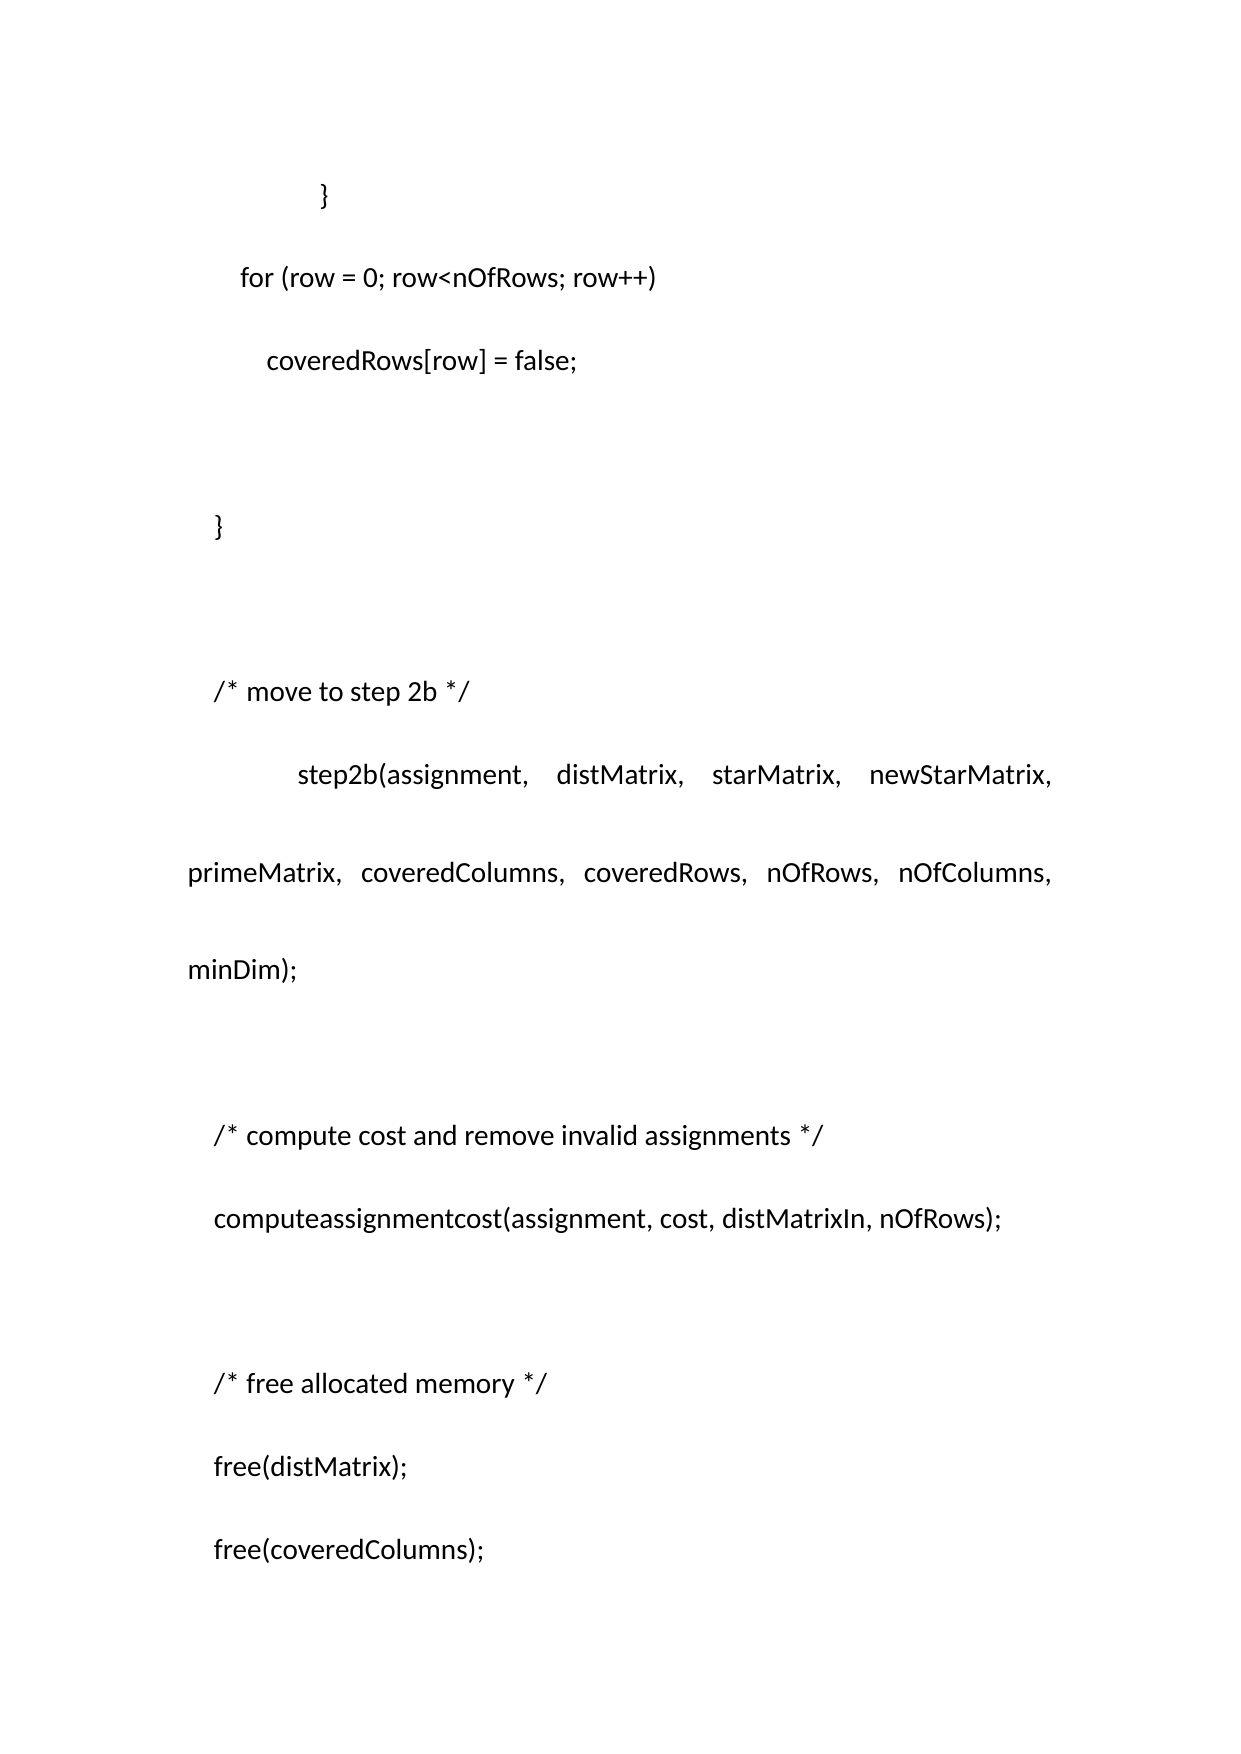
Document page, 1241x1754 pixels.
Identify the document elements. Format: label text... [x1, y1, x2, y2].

text free(distMatrix); [187, 1433, 1053, 1498]
text free(coveredColumns); [187, 1516, 1053, 1581]
text /* free allocated memory */ [187, 1351, 1053, 1416]
text } [187, 493, 1053, 558]
text computeassignmentcost(assignment, cost, distMatrixIn, nOfRows); [187, 1185, 1053, 1250]
text step2b(assignment, distMatrix, starMatrix, newStarMatrix, primeMatrix, coveredColumns, coveredRows, nOfRows, nOfColumns, minDim); [187, 742, 1053, 1002]
text for (row = 0; row<nOfRows; row++) [187, 245, 1053, 310]
text } [187, 162, 1053, 227]
text /* move to step 2b */ [187, 659, 1053, 724]
text /* compute cost and remove invalid assignments */ [187, 1102, 1053, 1167]
text coveredRows[row] = false; [187, 328, 1053, 393]
